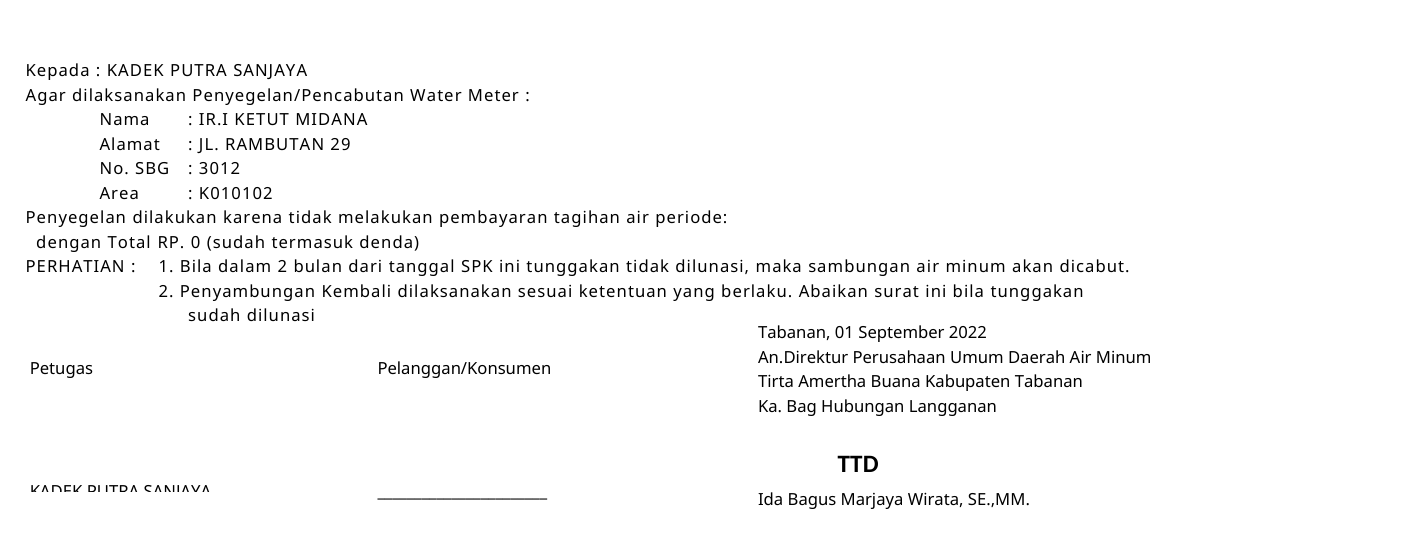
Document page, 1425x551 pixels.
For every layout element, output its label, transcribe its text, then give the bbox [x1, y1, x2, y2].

text No. SBG : 3012 [25, 157, 1399, 180]
text Alamat : JL. RAMBUTAN 29 [25, 132, 1399, 155]
text Penyegelan dilakukan karena tidak melakukan pembayaran tagihan air periode: [25, 206, 1399, 229]
text Agar dilaksanakan Penyegelan/Pencabutan Water Meter : [25, 83, 1399, 106]
text dengan Total RP. 0 (sudah termasuk denda) [25, 230, 1399, 253]
text Kepada : KADEK PUTRA SANJAYA [25, 59, 1399, 82]
text sudah dilunasi [25, 304, 1399, 327]
text 2. Penyambungan Kembali dilaksanakan sesuai ketentuan yang berlaku. Abaikan surat ini bila tunggakan [25, 279, 1399, 302]
text Nama : IR.I KETUT MIDANA [25, 108, 1399, 131]
text Area : K010102 [25, 181, 1399, 204]
text PERHATIAN : 1. Bila dalam 2 bulan dari tanggal SPK ini tunggakan tidak dilunasi, maka sambungan air minum akan dicabut. [25, 255, 1399, 278]
